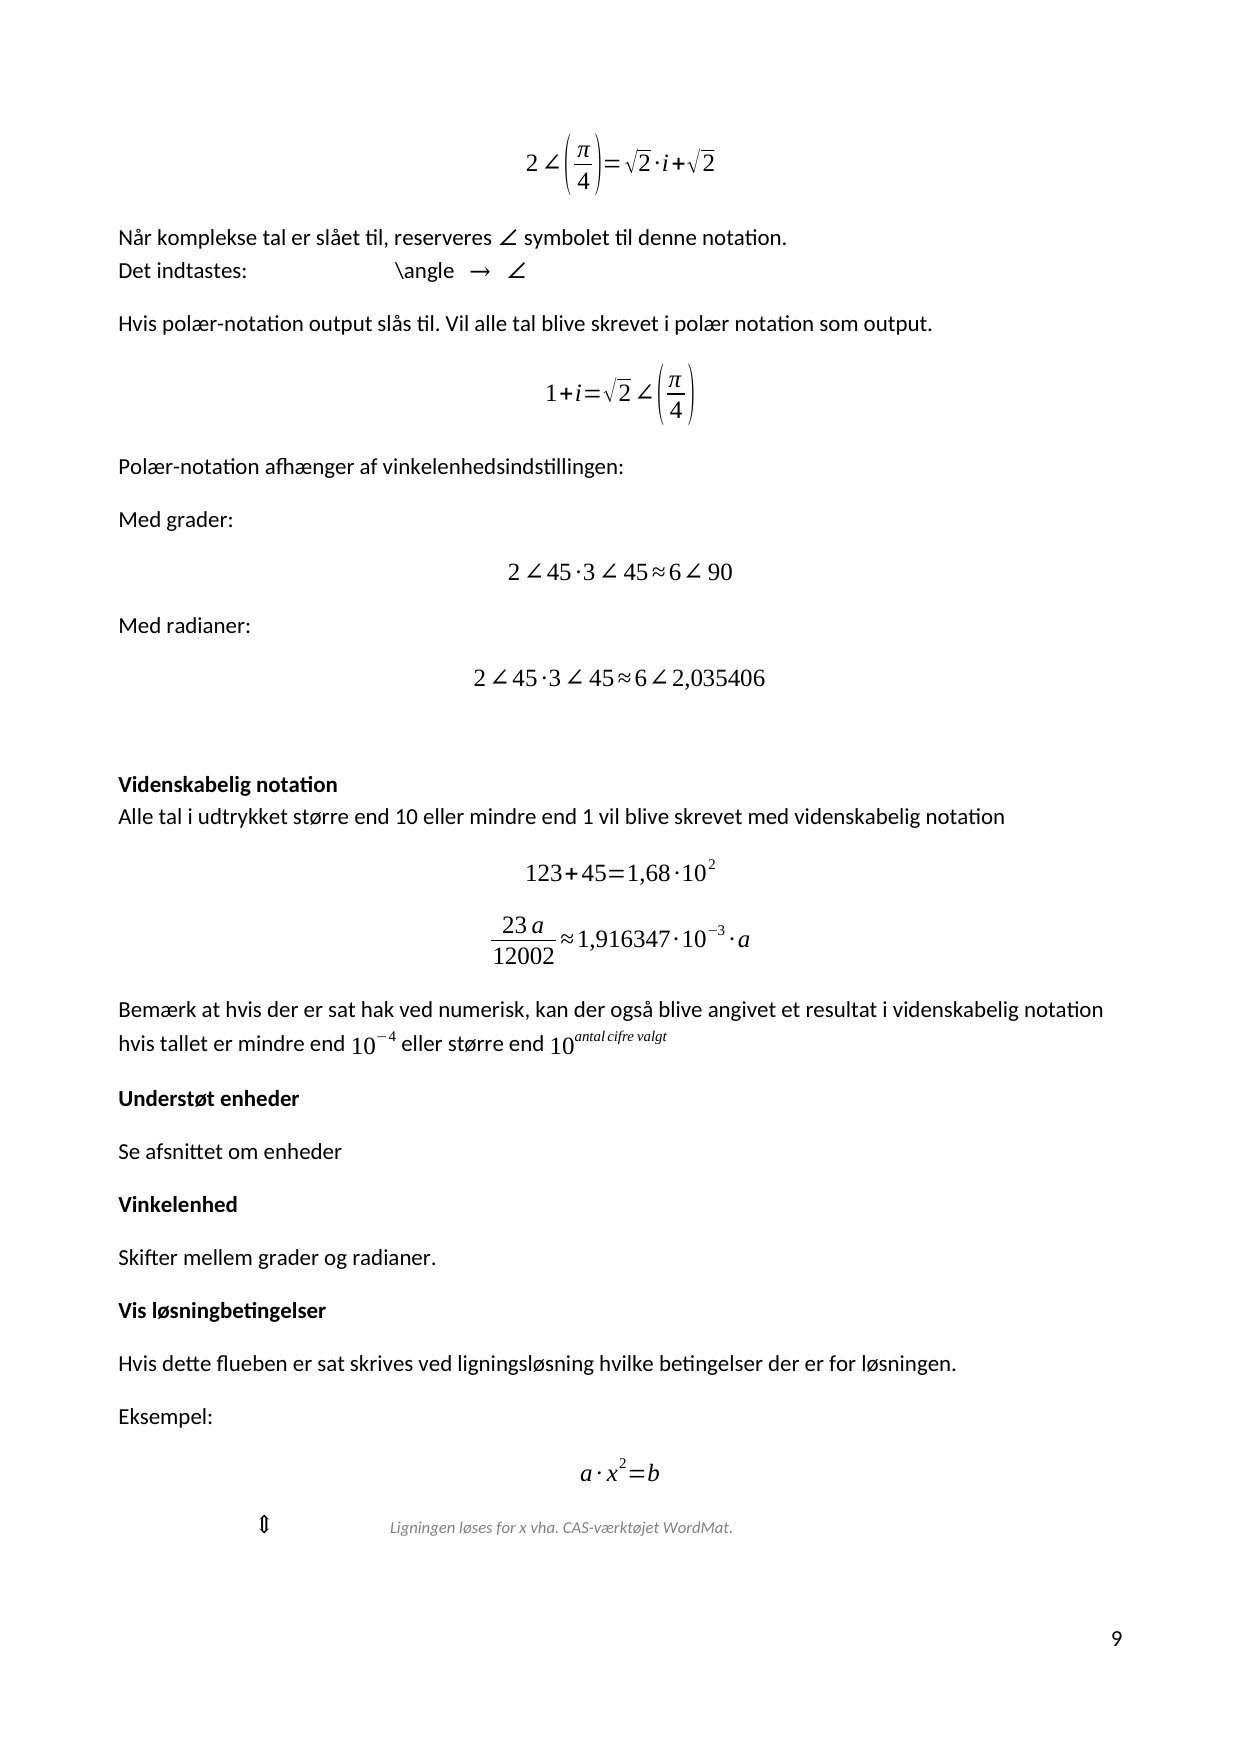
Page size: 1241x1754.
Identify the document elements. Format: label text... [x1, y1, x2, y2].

text Med radianer: [118, 611, 1122, 639]
text Understøt enheder [118, 1084, 1122, 1112]
text Bemærk at hvis der er sat hak ved numerisk, kan der også blive angivet et resultat i videnskabelig notation hvis tallet er mindre end eller større end [118, 995, 1122, 1059]
text Når komplekse tal er slået til, reserveres ∠ symbolet til denne notation. Det indtastes: \angle → ∠ [118, 223, 1122, 284]
text Eksempel: [118, 1402, 1122, 1430]
text Vis løsningbetingelser [118, 1296, 1122, 1324]
text Polær-notation afhænger af vinkelenhedsindstillingen: [118, 452, 1122, 480]
text Videnskabelig notation Alle tal i udtrykket større end 10 eller mindre end 1 vil blive skrevet med videnskabelig notation [118, 770, 1122, 830]
text Hvis dette flueben er sat skrives ved ligningsløsning hvilke betingelser der er for løsningen. [118, 1349, 1122, 1377]
text Hvis polær-notation output slås til. Vil alle tal blive skrevet i polær notation som output. [118, 309, 1122, 337]
text Ligningen løses for x vha. CAS-værktøjet WordMat. [118, 1511, 1122, 1552]
text Vinkelenhed [118, 1190, 1122, 1218]
text Se afsnittet om enheder [118, 1137, 1122, 1165]
text Skifter mellem grader og radianer. [118, 1243, 1122, 1271]
text Med grader: [118, 505, 1122, 533]
